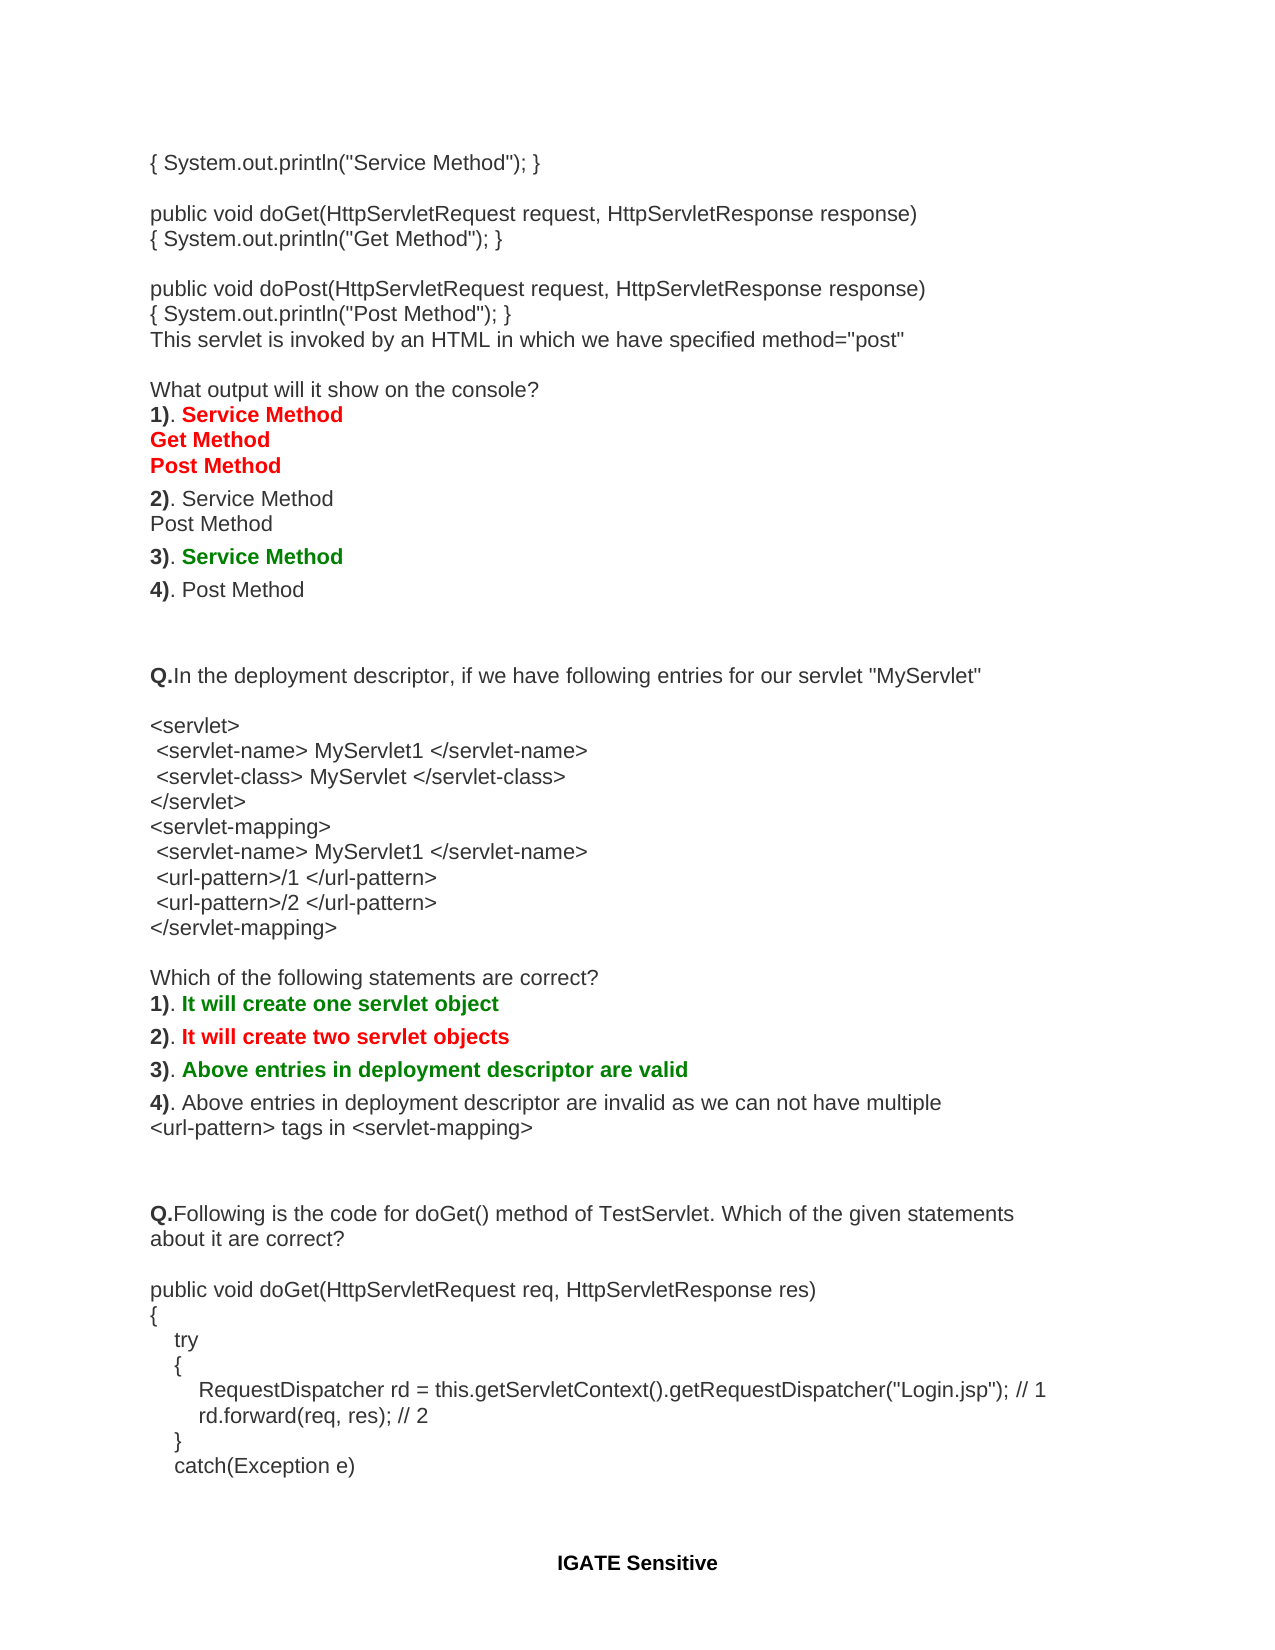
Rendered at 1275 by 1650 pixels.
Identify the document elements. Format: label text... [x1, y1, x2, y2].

text 1). Service Method Get Method Post Method [150, 402, 1125, 478]
text 4). Above entries in deployment descriptor are invalid as we can not have multiple <url-pattern> tags in <servlet-mapping> [150, 1089, 1125, 1140]
text 3). Service Method [150, 544, 1125, 569]
text 2). It will create two servlet objects [150, 1023, 1125, 1049]
text Q.In the deployment descriptor, if we have following entries for our servlet "MyServlet" <servlet> <servlet-name> MyServlet1 </servlet-name> <servlet-class> MyServlet </servlet-class> </servlet> <servlet-mapping> <servlet-name> MyServlet1 </servlet-name> <url-pattern>/1 </url-pattern> <url-pattern>/2 </url-pattern> </servlet-mapping> Which of the following statements are correct? [150, 663, 1125, 991]
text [150, 1201, 1125, 1478]
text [150, 150, 1125, 402]
text 4). Post Method [150, 577, 1125, 602]
text 1). It will create one servlet object [150, 991, 1125, 1016]
text 3). Above entries in deployment descriptor are valid [150, 1057, 1125, 1082]
text 2). Service Method Post Method [150, 486, 1125, 536]
